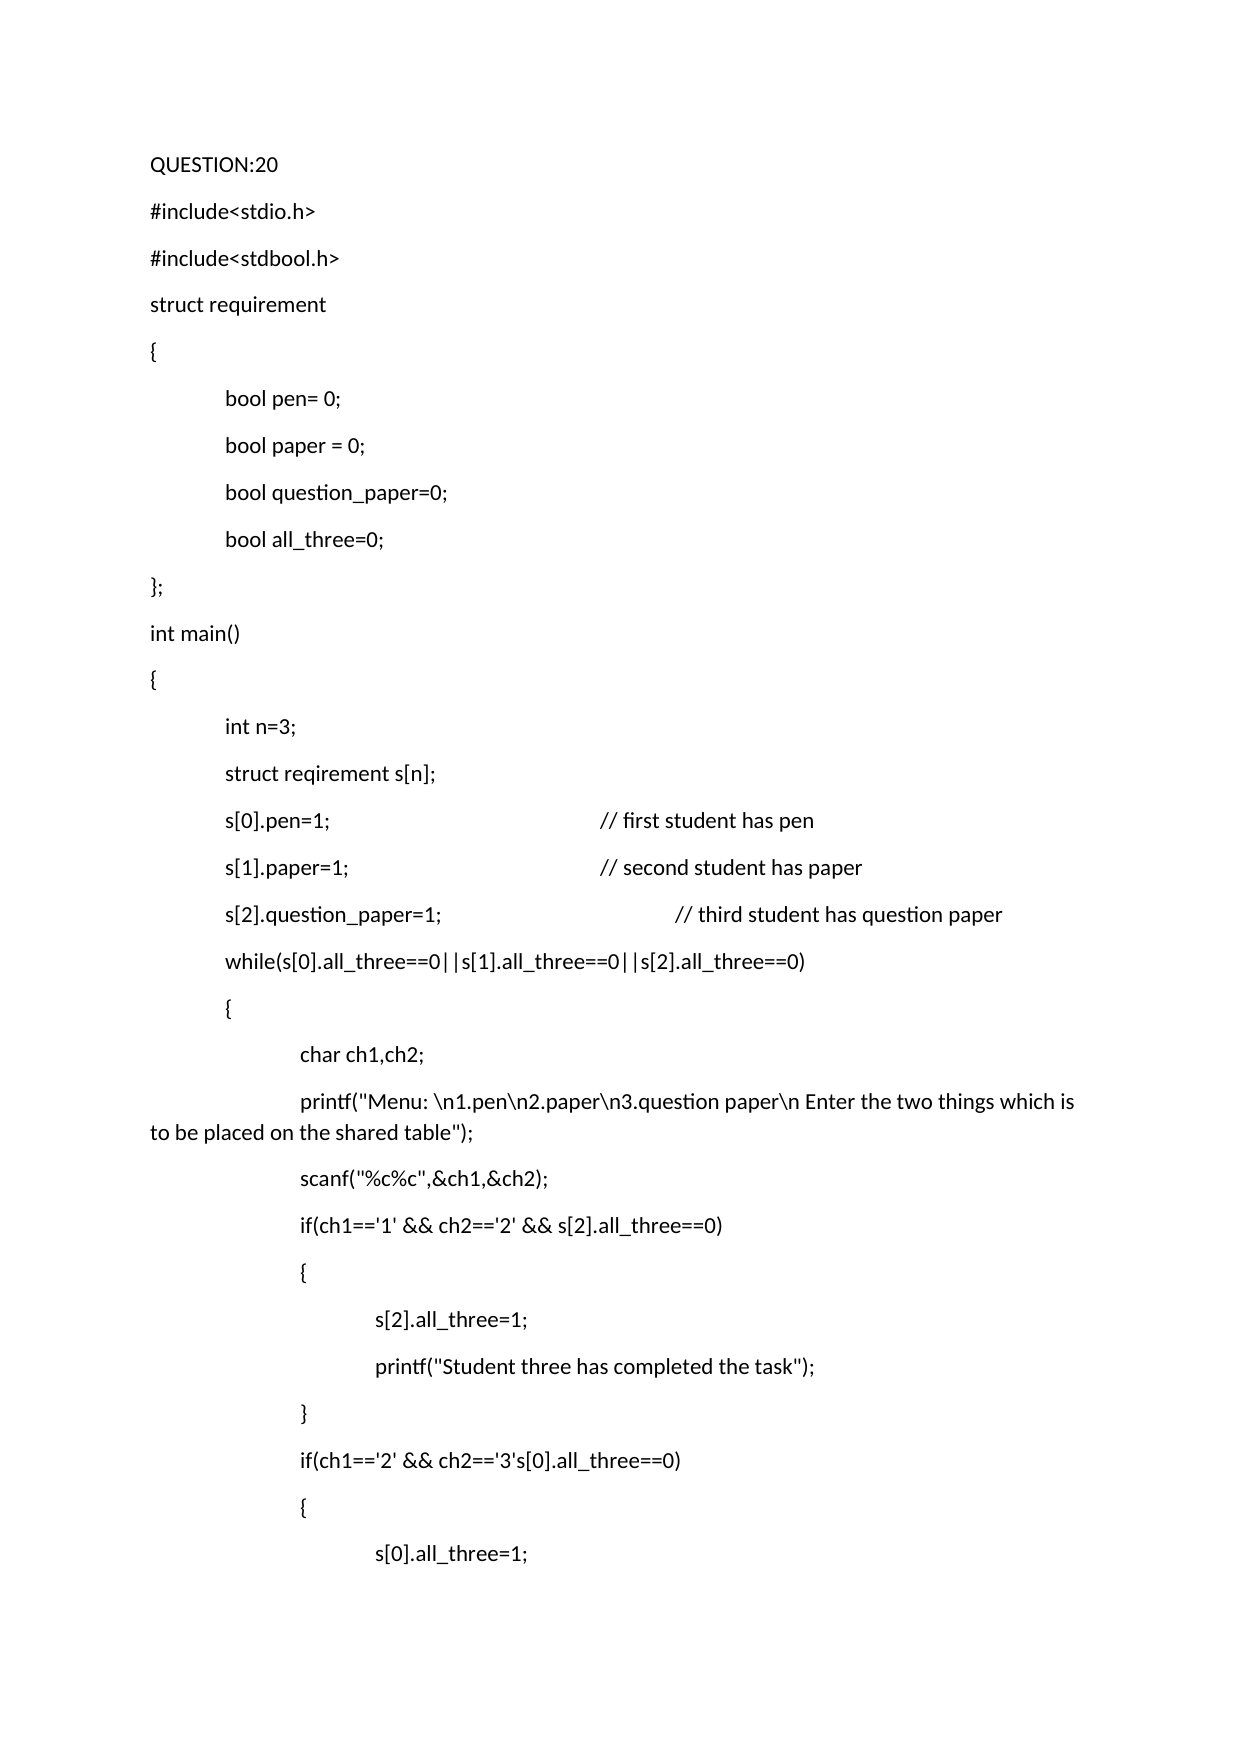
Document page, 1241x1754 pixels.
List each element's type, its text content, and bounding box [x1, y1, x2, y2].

text } [150, 1399, 1090, 1427]
text int n=3; [150, 712, 1090, 741]
text { [150, 994, 1090, 1022]
text printf("Student three has completed the task"); [150, 1352, 1090, 1380]
text bool all_three=0; [150, 525, 1090, 553]
text struct requirement [150, 291, 1090, 319]
text struct reqirement s[n]; [150, 759, 1090, 787]
text { [150, 666, 1090, 694]
text while(s[0].all_three==0||s[1].all_three==0||s[2].all_three==0) [150, 947, 1090, 975]
text { [150, 337, 1090, 366]
text { [150, 1258, 1090, 1286]
text bool pen= 0; [150, 384, 1090, 412]
text bool paper = 0; [150, 431, 1090, 459]
text s[2].question_paper=1; // third student has question paper [150, 900, 1090, 928]
text char ch1,ch2; [150, 1041, 1090, 1069]
text bool question_paper=0; [150, 478, 1090, 506]
text }; [150, 572, 1090, 600]
text int main() [150, 619, 1090, 647]
text s[0].all_three=1; [150, 1539, 1090, 1568]
text printf("Menu: \n1.pen\n2.paper\n3.question paper\n Enter the two things which is to be placed on the shared table"); [150, 1087, 1090, 1146]
text s[0].pen=1; // first student has pen [150, 806, 1090, 834]
text s[2].all_three=1; [150, 1305, 1090, 1333]
text #include<stdio.h> [150, 197, 1090, 225]
text QUESTION:20 [150, 150, 1090, 178]
text #include<stdbool.h> [150, 244, 1090, 272]
text scanf("%c%c",&ch1,&ch2); [150, 1164, 1090, 1193]
text { [150, 1493, 1090, 1521]
text s[1].paper=1; // second student has paper [150, 853, 1090, 881]
text if(ch1=='2' && ch2=='3's[0].all_three==0) [150, 1446, 1090, 1474]
text if(ch1=='1' && ch2=='2' && s[2].all_three==0) [150, 1211, 1090, 1239]
